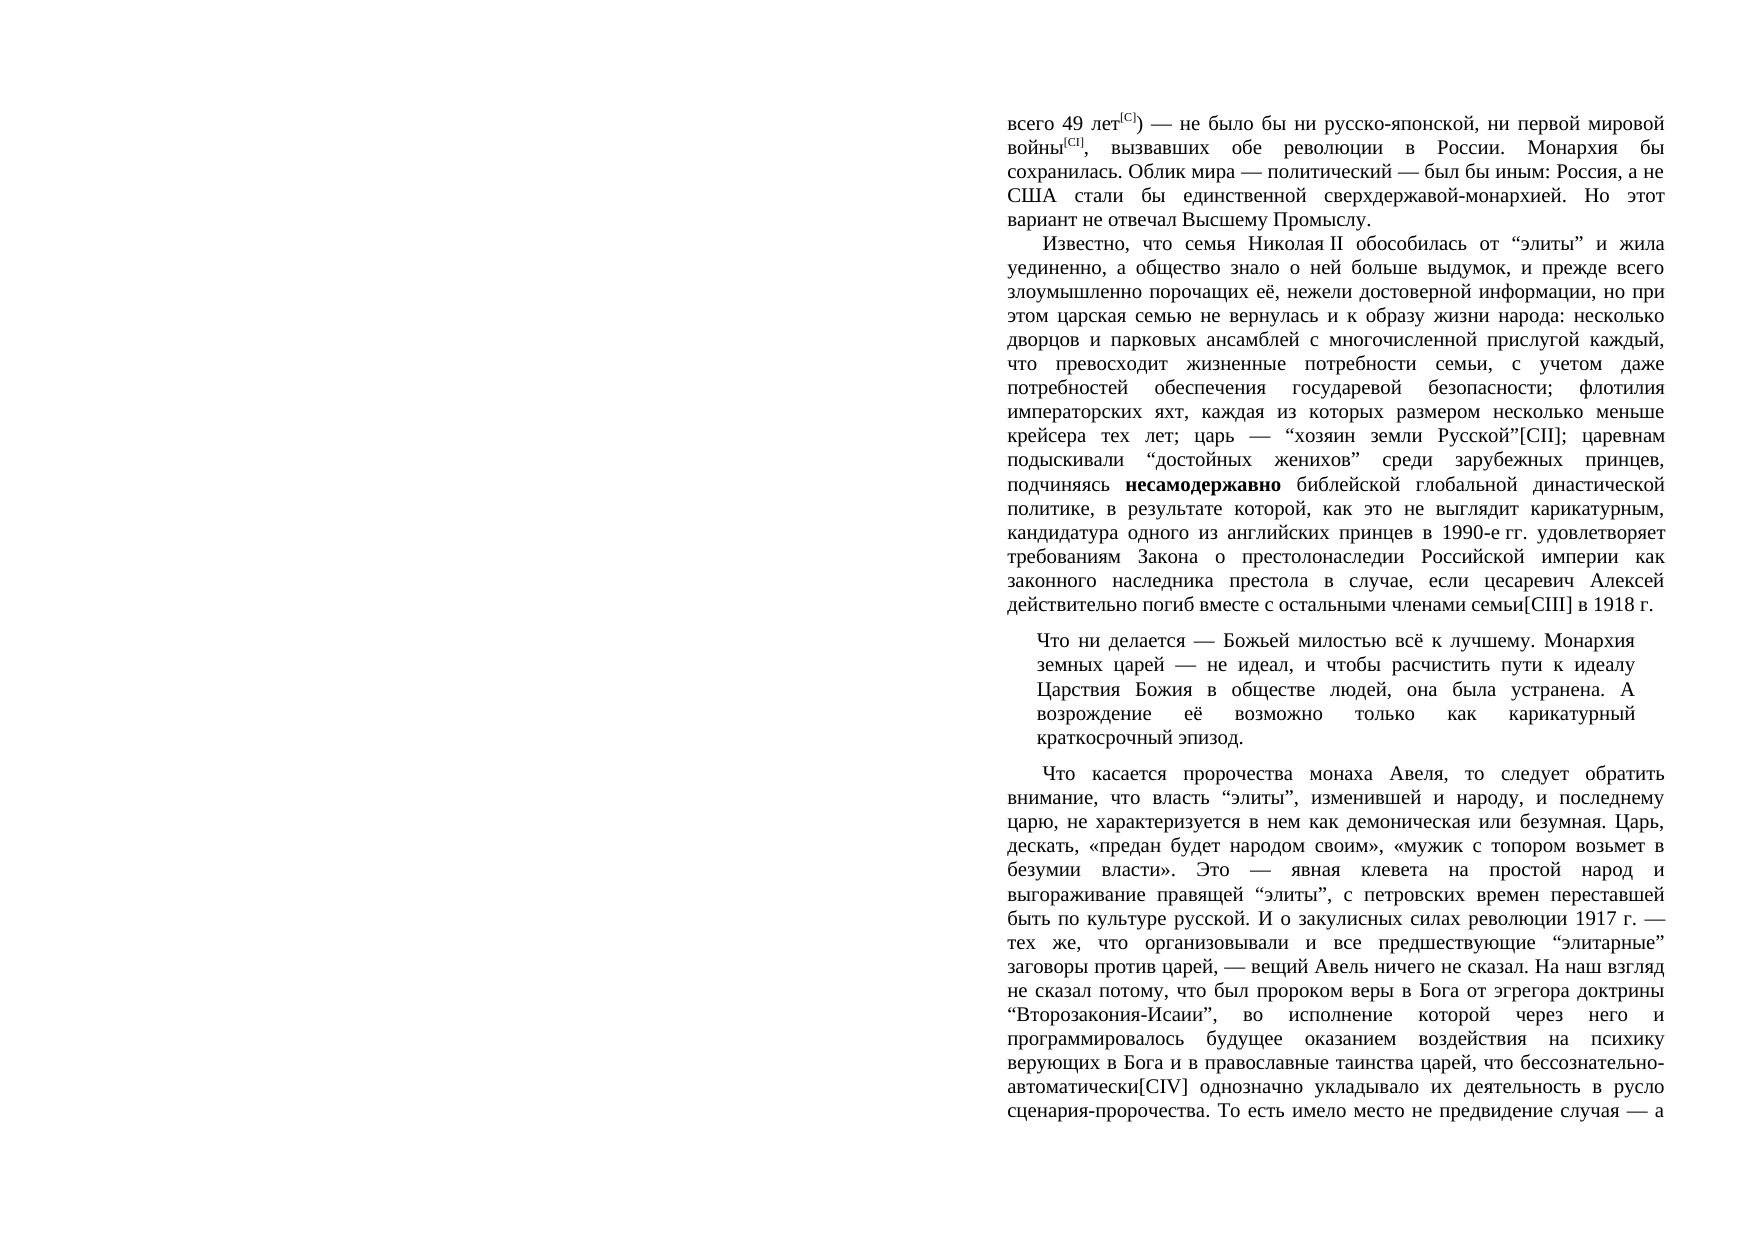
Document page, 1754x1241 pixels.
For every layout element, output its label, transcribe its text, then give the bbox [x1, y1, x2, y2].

text Что ни делается — Божьей милостью всё к лучшему. Монархия земных царей — не идеал, и чтобы расчистить пути к идеалу Царствия Божия в обществе людей, она была устранена. А возрождение её возможно только как карикатурный краткосрочный эпизод. [1037, 628, 1636, 749]
text Известно, что семья Николая II обособилась от “элиты” и жила уединенно, а общество знало о ней больше выдумок, и прежде всего злоумышленно порочащих её, нежели достоверной информации, но при этом царская семью не вернулась и к образу жизни народа: несколько дворцов и парковых ансамблей с многочисленной прислугой каждый, что превосходит жизненные потребности семьи, с учетом даже потребностей обеспечения государевой безопасности; флотилия императорских яхт, каждая из которых размером несколько меньше крейсера тех лет; царь — “хозяин земли Русской”[CII]; царевнам подыскивали “достойных женихов” среди зарубежных принцев, подчиняясь несамодержавно библейской глобальной династической политике, в результате которой, как это не выглядит карикатурным, кандидатура одного из английских принцев в 1990-е гг. удовлетворяет требованиям Закона о престолонаследии Российской империи как законного наследника престола в случае, если цесаревич Алексей действительно погиб вместе с остальными членами семьи[CIII] в 1918 г. [1007, 231, 1665, 616]
